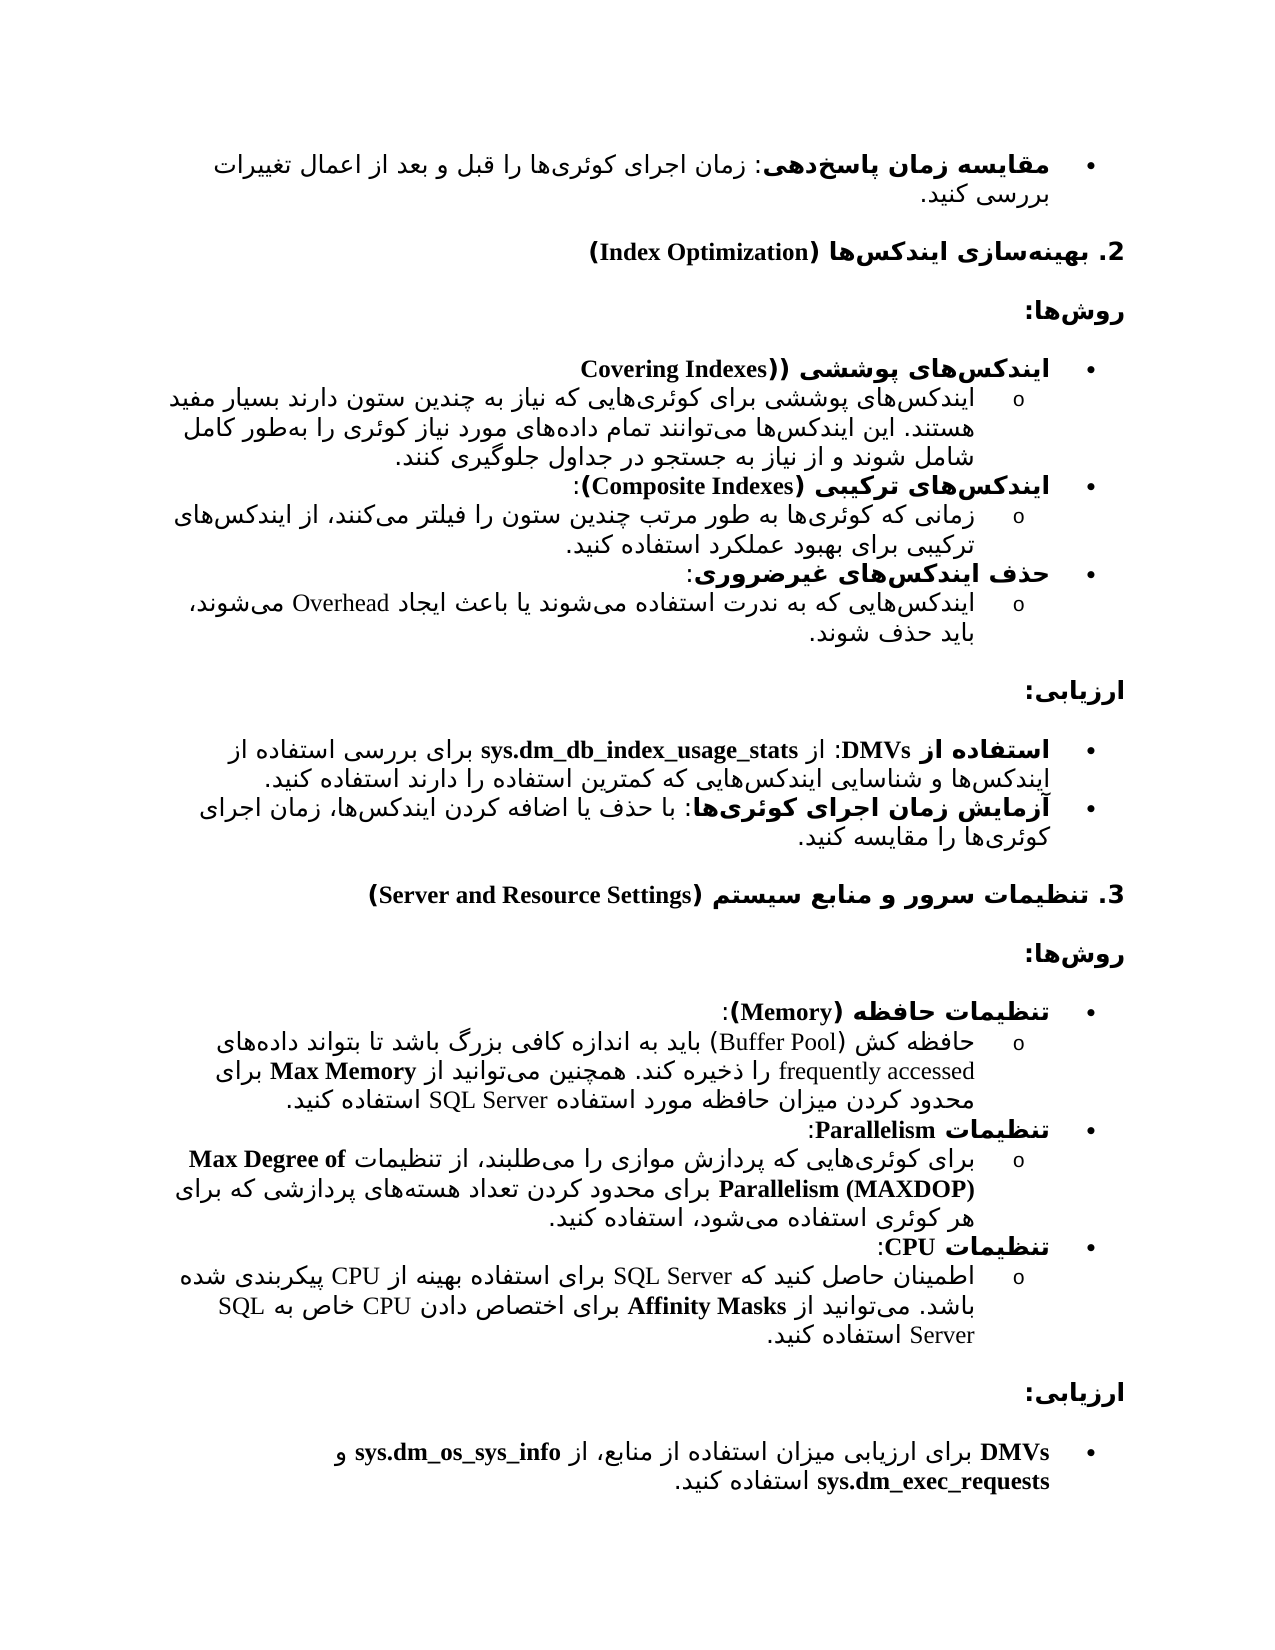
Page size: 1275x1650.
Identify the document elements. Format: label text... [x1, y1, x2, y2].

list تنظیمات CPU: [150, 1232, 1087, 1261]
list استفاده از DMVs: از sys.dm_db_index_usage_stats برای بررسی استفاده از ایندکس‌ها و شناسایی ایندکس‌هایی که کمترین استفاده را دارند استفاده کنید. [150, 735, 1087, 793]
list ایندکس‌های پوششی ((Covering Indexes [150, 354, 1087, 383]
text ارزیابی: [150, 1379, 1125, 1408]
list اطمینان حاصل کنید که SQL Server برای استفاده بهینه از CPU پیکربندی شده باشد. می‌توانید از Affinity Masks برای اختصاص دادن CPU خاص به SQL Server استفاده کنید. [150, 1261, 1012, 1349]
list تنظیمات حافظه (Memory): [150, 997, 1087, 1027]
text 2. بهینه‌سازی ایندکس‌ها (Index Optimization) [150, 237, 1125, 267]
list مقایسه زمان پاسخ‌دهی: زمان اجرای کوئری‌ها را قبل و بعد از اعمال تغییرات بررسی کنید. [150, 150, 1087, 208]
list حذف ایندکس‌های غیرضروری: [150, 559, 1087, 588]
list آزمایش زمان اجرای کوئری‌ها: با حذف یا اضافه کردن ایندکس‌ها، زمان اجرای کوئری‌ها را مقایسه کنید. [150, 793, 1087, 851]
list زمانی که کوئری‌ها به طور مرتب چندین ستون را فیلتر می‌کنند، از ایندکس‌های ترکیبی برای بهبود عملکرد استفاده کنید. [150, 501, 1012, 559]
list DMVs برای ارزیابی میزان استفاده از منابع، از sys.dm_os_sys_info و sys.dm_exec_requests استفاده کنید. [150, 1437, 1087, 1496]
text 3. تنظیمات سرور و منابع سیستم (Server and Resource Settings) [150, 881, 1125, 910]
list برای کوئری‌هایی که پردازش موازی را می‌طلبند، از تنظیمات Max Degree of Parallelism (MAXDOP) برای محدود کردن تعداد هسته‌های پردازشی که برای هر کوئری استفاده می‌شود، استفاده کنید. [150, 1144, 1012, 1232]
list ایندکس‌های ترکیبی (Composite Indexes): [150, 471, 1087, 501]
list تنظیمات Parallelism: [150, 1115, 1087, 1144]
text روش‌ها: [150, 939, 1125, 968]
list حافظه کش (Buffer Pool) باید به اندازه کافی بزرگ باشد تا بتواند داده‌های frequently accessed را ذخیره کند. همچنین می‌توانید از Max Memory برای محدود کردن میزان حافظه مورد استفاده SQL Server استفاده کنید. [150, 1027, 1012, 1115]
text ارزیابی: [150, 676, 1125, 706]
list ایندکس‌هایی که به ندرت استفاده می‌شوند یا باعث ایجاد Overhead می‌شوند، باید حذف شوند. [150, 588, 1012, 647]
text روش‌ها: [150, 296, 1125, 325]
list ایندکس‌های پوششی برای کوئری‌هایی که نیاز به چندین ستون دارند بسیار مفید هستند. این ایندکس‌ها می‌توانند تمام داده‌های مورد نیاز کوئری را به‌طور کامل شامل شوند و از نیاز به جستجو در جداول جلوگیری کنند. [150, 383, 1012, 471]
